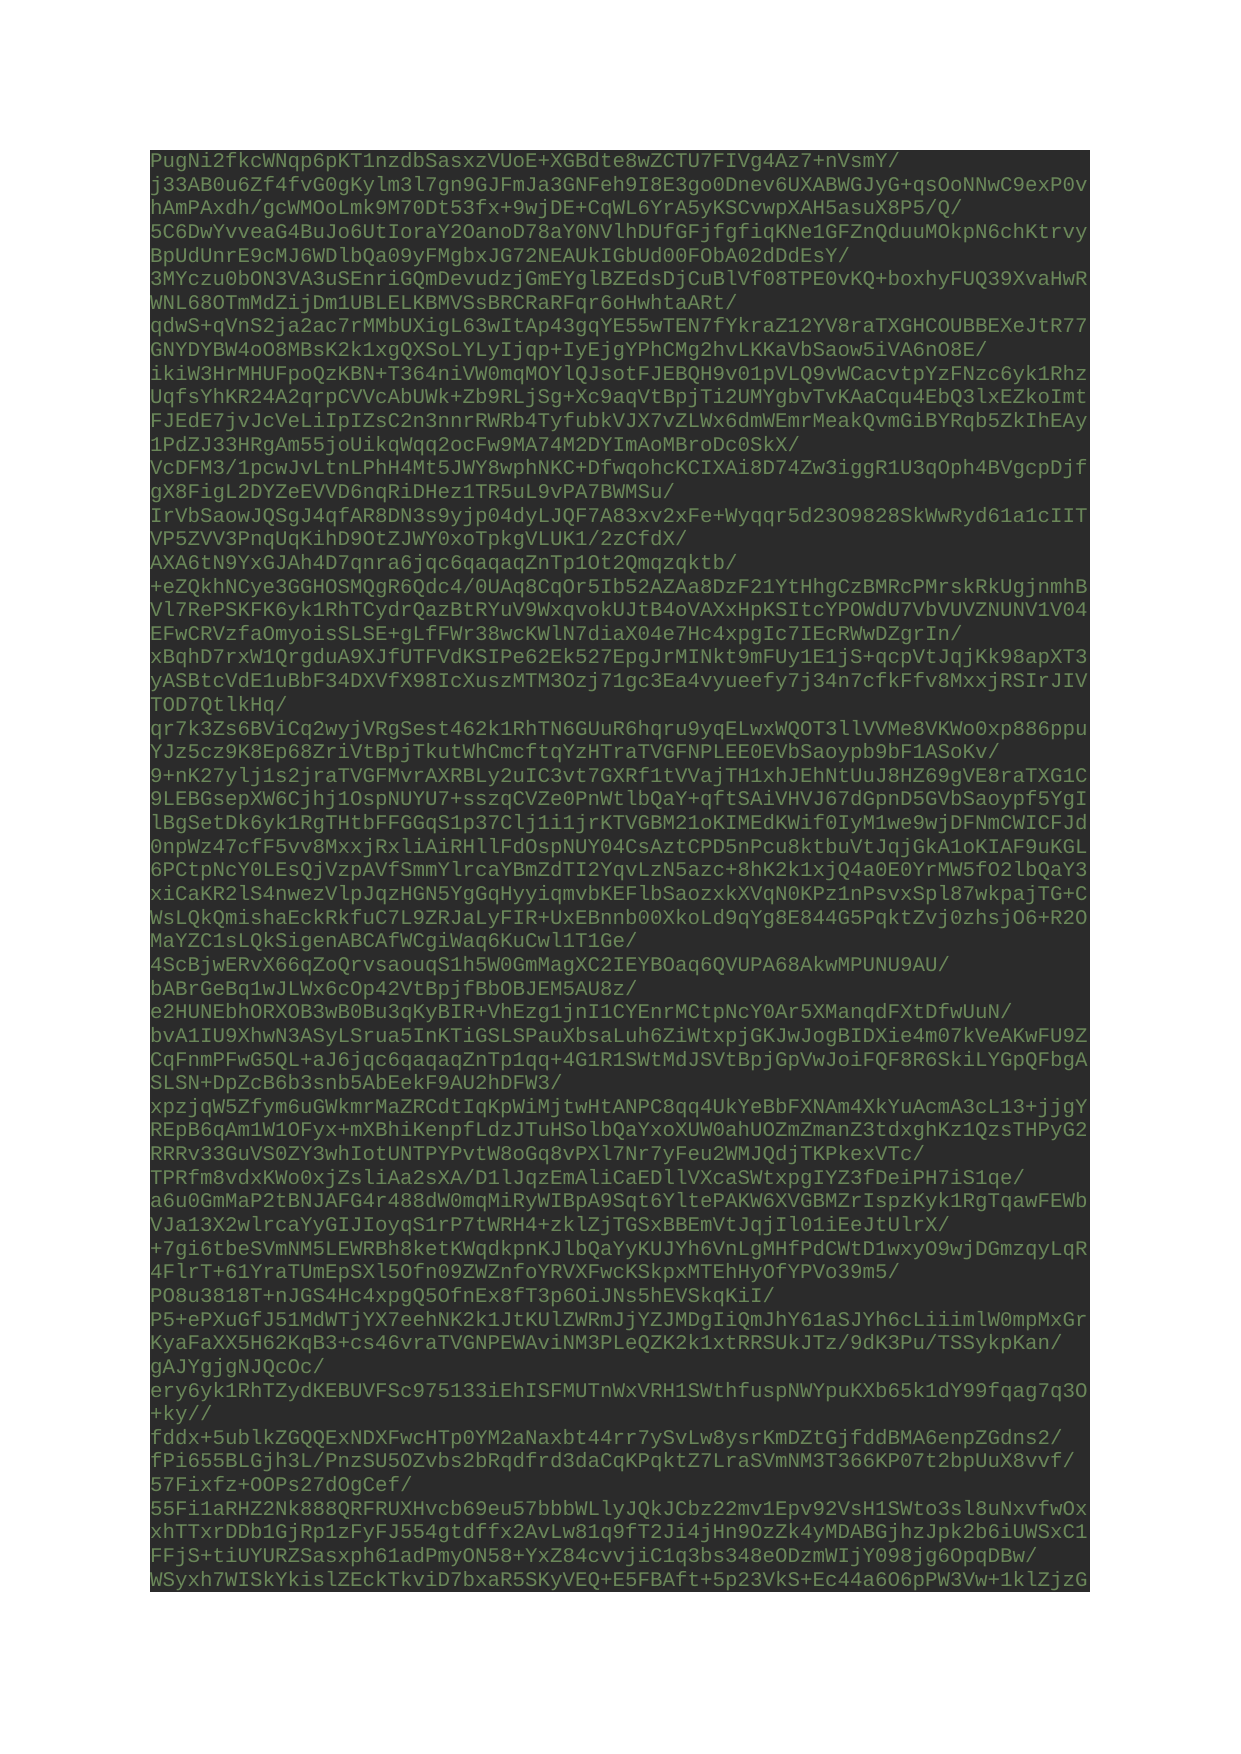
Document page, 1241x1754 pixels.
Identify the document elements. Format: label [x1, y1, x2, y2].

text [150, 150, 1090, 1592]
